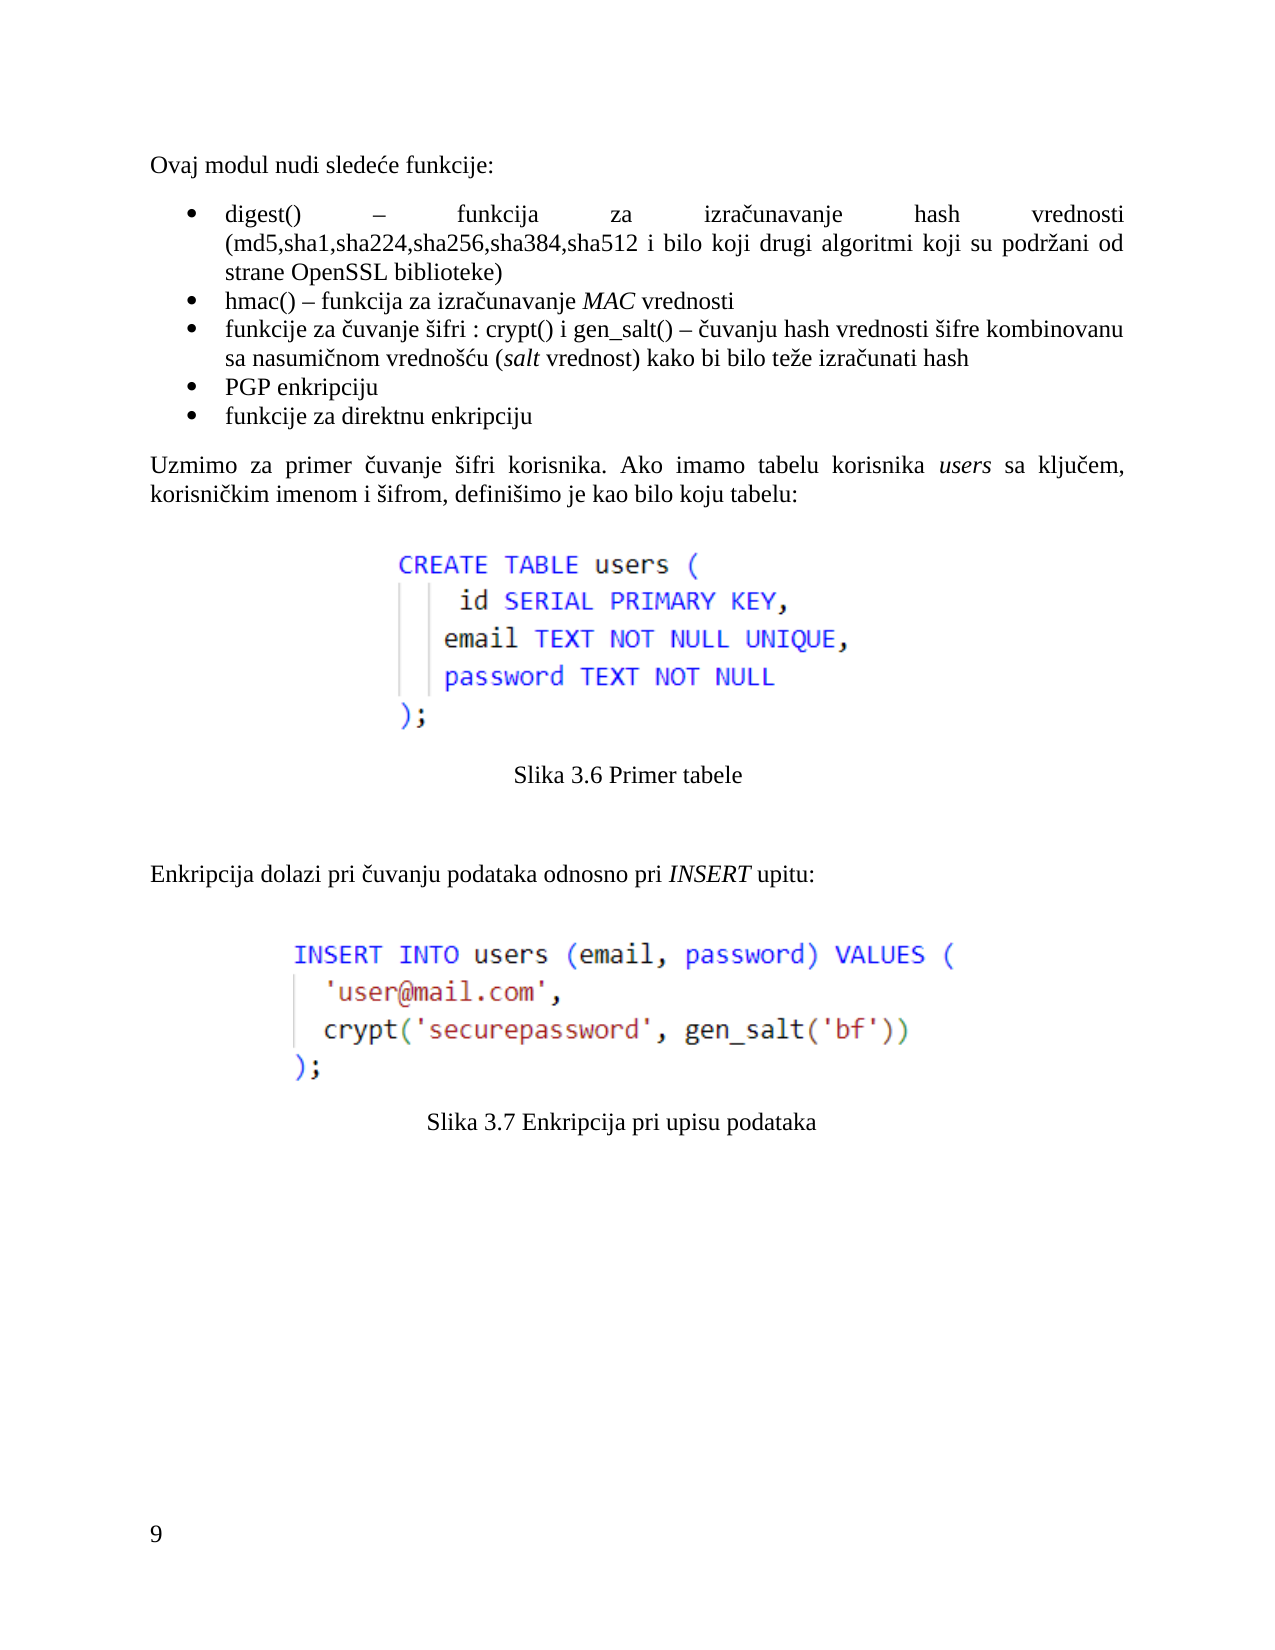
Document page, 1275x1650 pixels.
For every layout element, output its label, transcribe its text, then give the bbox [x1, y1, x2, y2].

picture [386, 539, 869, 739]
list hmac() – funkcija za izračunavanje MAC vrednosti [187, 286, 1125, 314]
text Enkripcija dolazi pri čuvanju podataka odnosno pri INSERT upitu: [150, 859, 1125, 888]
list PGP enkripciju [187, 372, 1125, 401]
list funkcije za čuvanje šifri : crypt() i gen_salt() – čuvanju hash vrednosti šifre kombinovanu sa nasumičnom vrednošću (salt vrednost) kako bi bilo teže izračunati hash [187, 314, 1125, 372]
list funkcije za direktnu enkripciju [187, 401, 1125, 429]
text Ovaj modul nudi sledeće funkcije: [150, 150, 1125, 179]
picture [293, 929, 963, 1092]
list digest() – funkcija za izračunavanje hash vrednosti (md5,sha1,sha224,sha256,sha384,sha512 i bilo koji drugi algoritmi koji su podržani od strane OpenSSL biblioteke) [187, 199, 1125, 286]
text Uzmimo za primer čuvanje šifri korisnika. Ako imamo tabelu korisnika users sa ključem, korisničkim imenom i šifrom, definišimo je kao bilo koju tabelu: [150, 450, 1125, 508]
